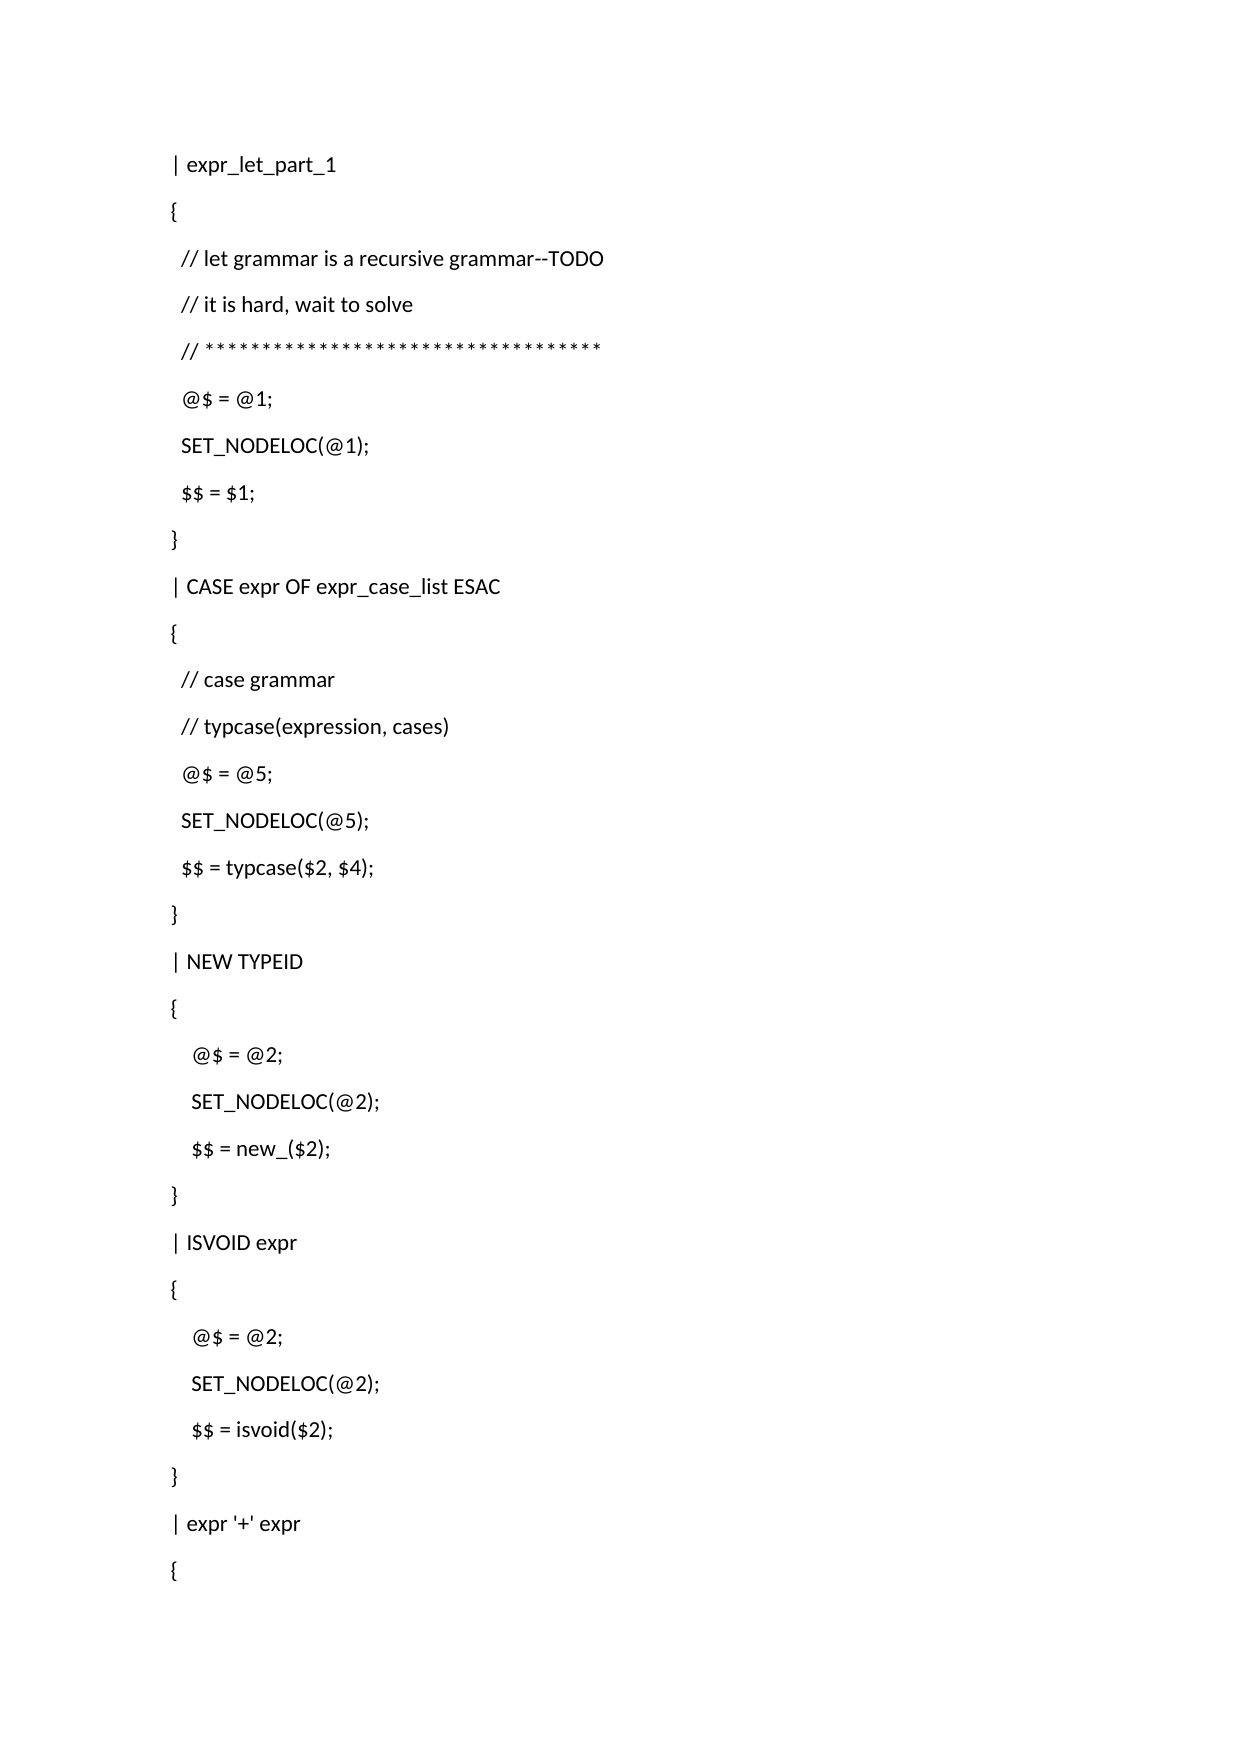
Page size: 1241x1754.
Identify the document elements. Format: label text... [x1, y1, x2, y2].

text @$ = @1; [150, 384, 1090, 412]
text | ISVOID expr [150, 1228, 1090, 1256]
text { [150, 619, 1090, 647]
text | NEW TYPEID [150, 947, 1090, 975]
text $$ = new_($2); [150, 1134, 1090, 1162]
text } [150, 1181, 1090, 1209]
text SET_NODELOC(@1); [150, 431, 1090, 459]
text @$ = @2; [150, 1322, 1090, 1350]
text @$ = @2; [150, 1041, 1090, 1069]
text { [150, 1275, 1090, 1303]
text SET_NODELOC(@2); [150, 1369, 1090, 1397]
text } [150, 900, 1090, 928]
text | expr_let_part_1 [150, 150, 1090, 178]
text { [150, 197, 1090, 225]
text // case grammar [150, 666, 1090, 694]
text // it is hard, wait to solve [150, 291, 1090, 319]
text | CASE expr OF expr_case_list ESAC [150, 572, 1090, 600]
text { [150, 1556, 1090, 1584]
text SET_NODELOC(@2); [150, 1087, 1090, 1116]
text $$ = isvoid($2); [150, 1416, 1090, 1444]
text @$ = @5; [150, 759, 1090, 787]
text $$ = typcase($2, $4); [150, 853, 1090, 881]
text } [150, 1462, 1090, 1491]
text // *********************************** [150, 337, 1090, 366]
text // let grammar is a recursive grammar--TODO [150, 244, 1090, 272]
text } [150, 525, 1090, 553]
text | expr '+' expr [150, 1509, 1090, 1537]
text { [150, 994, 1090, 1022]
text // typcase(expression, cases) [150, 712, 1090, 741]
text $$ = $1; [150, 478, 1090, 506]
text SET_NODELOC(@5); [150, 806, 1090, 834]
